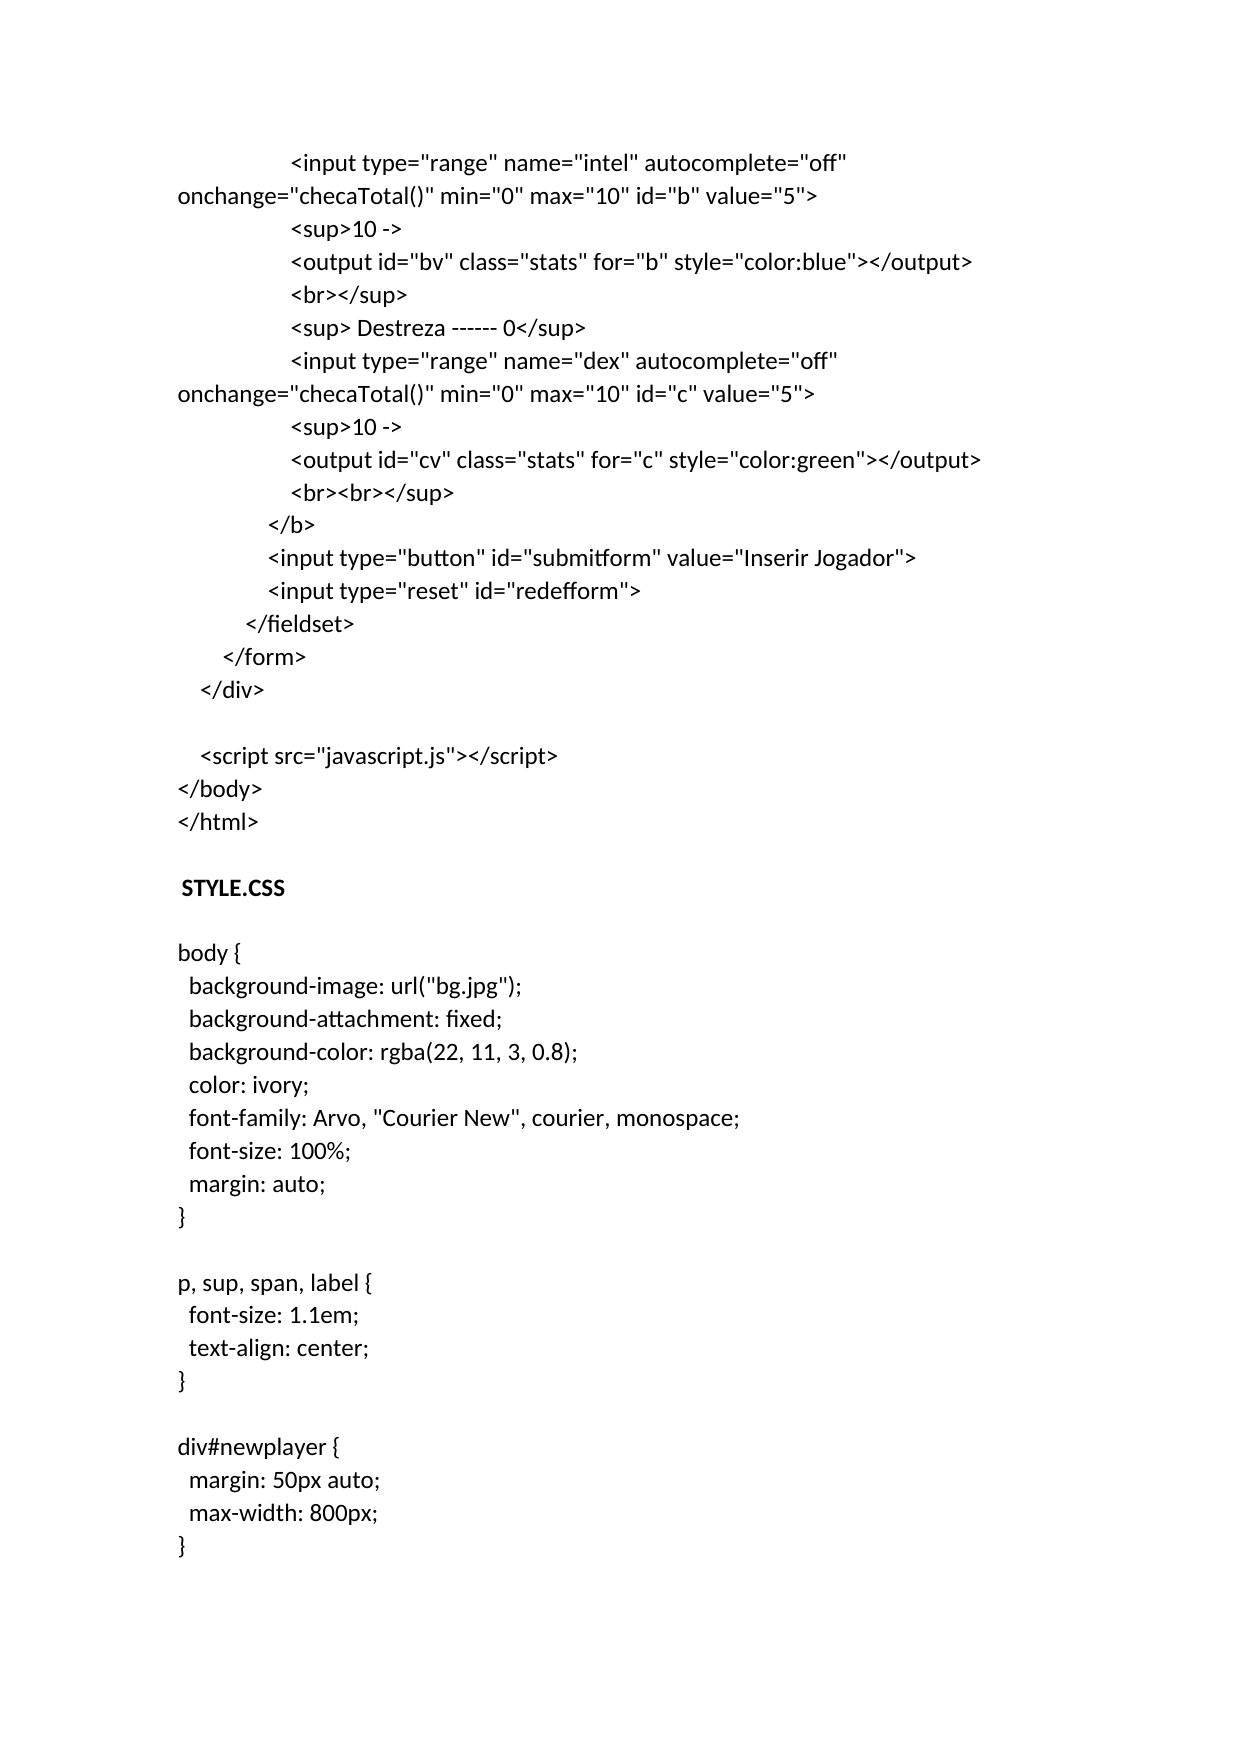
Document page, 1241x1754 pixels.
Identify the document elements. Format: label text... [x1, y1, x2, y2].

text background-color: rgba(22, 11, 3, 0.8); [177, 1036, 1063, 1067]
text <sup>10 -> [177, 411, 1063, 441]
text <sup>10 -> [177, 213, 1063, 244]
text div#newplayer { [177, 1431, 1063, 1462]
text </b> [177, 510, 1063, 540]
text </html> [177, 806, 1063, 836]
text </fieldset> [177, 608, 1063, 639]
text STYLE.CSS [181, 872, 1063, 902]
text <script src="javascript.js"></script> [177, 740, 1063, 771]
text color: ivory; [177, 1069, 1063, 1100]
text <input type="reset" id="redefform"> [177, 576, 1063, 606]
text } [177, 1530, 1063, 1561]
text <input type="range" name="dex" autocomplete="off" onchange="checaTotal()" min="0" max="10" id="c" value="5"> [177, 345, 1063, 408]
text max-width: 800px; [177, 1497, 1063, 1528]
text </form> [177, 641, 1063, 672]
text margin: 50px auto; [177, 1464, 1063, 1495]
text </div> [177, 674, 1063, 705]
text } [177, 1201, 1063, 1231]
text <input type="button" id="submitform" value="Inserir Jogador"> [177, 543, 1063, 573]
text <br><br></sup> [177, 477, 1063, 507]
text <output id="cv" class="stats" for="c" style="color:green"></output> [177, 444, 1063, 474]
text p, sup, span, label { [177, 1267, 1063, 1297]
text text-align: center; [177, 1333, 1063, 1363]
text background-image: url("bg.jpg"); [177, 971, 1063, 1001]
text } [177, 1366, 1063, 1396]
text body { [177, 938, 1063, 968]
text </body> [177, 773, 1063, 803]
text background-attachment: fixed; [177, 1003, 1063, 1034]
text <sup> Destreza ------ 0</sup> [177, 312, 1063, 343]
text margin: auto; [177, 1168, 1063, 1198]
text font-family: Arvo, "Courier New", courier, monospace; [177, 1102, 1063, 1133]
text <output id="bv" class="stats" for="b" style="color:blue"></output> [177, 246, 1063, 277]
text <input type="range" name="intel" autocomplete="off" onchange="checaTotal()" min="0" max="10" id="b" value="5"> [177, 148, 1063, 211]
text <br></sup> [177, 279, 1063, 310]
text font-size: 100%; [177, 1135, 1063, 1166]
text font-size: 1.1em; [177, 1300, 1063, 1330]
